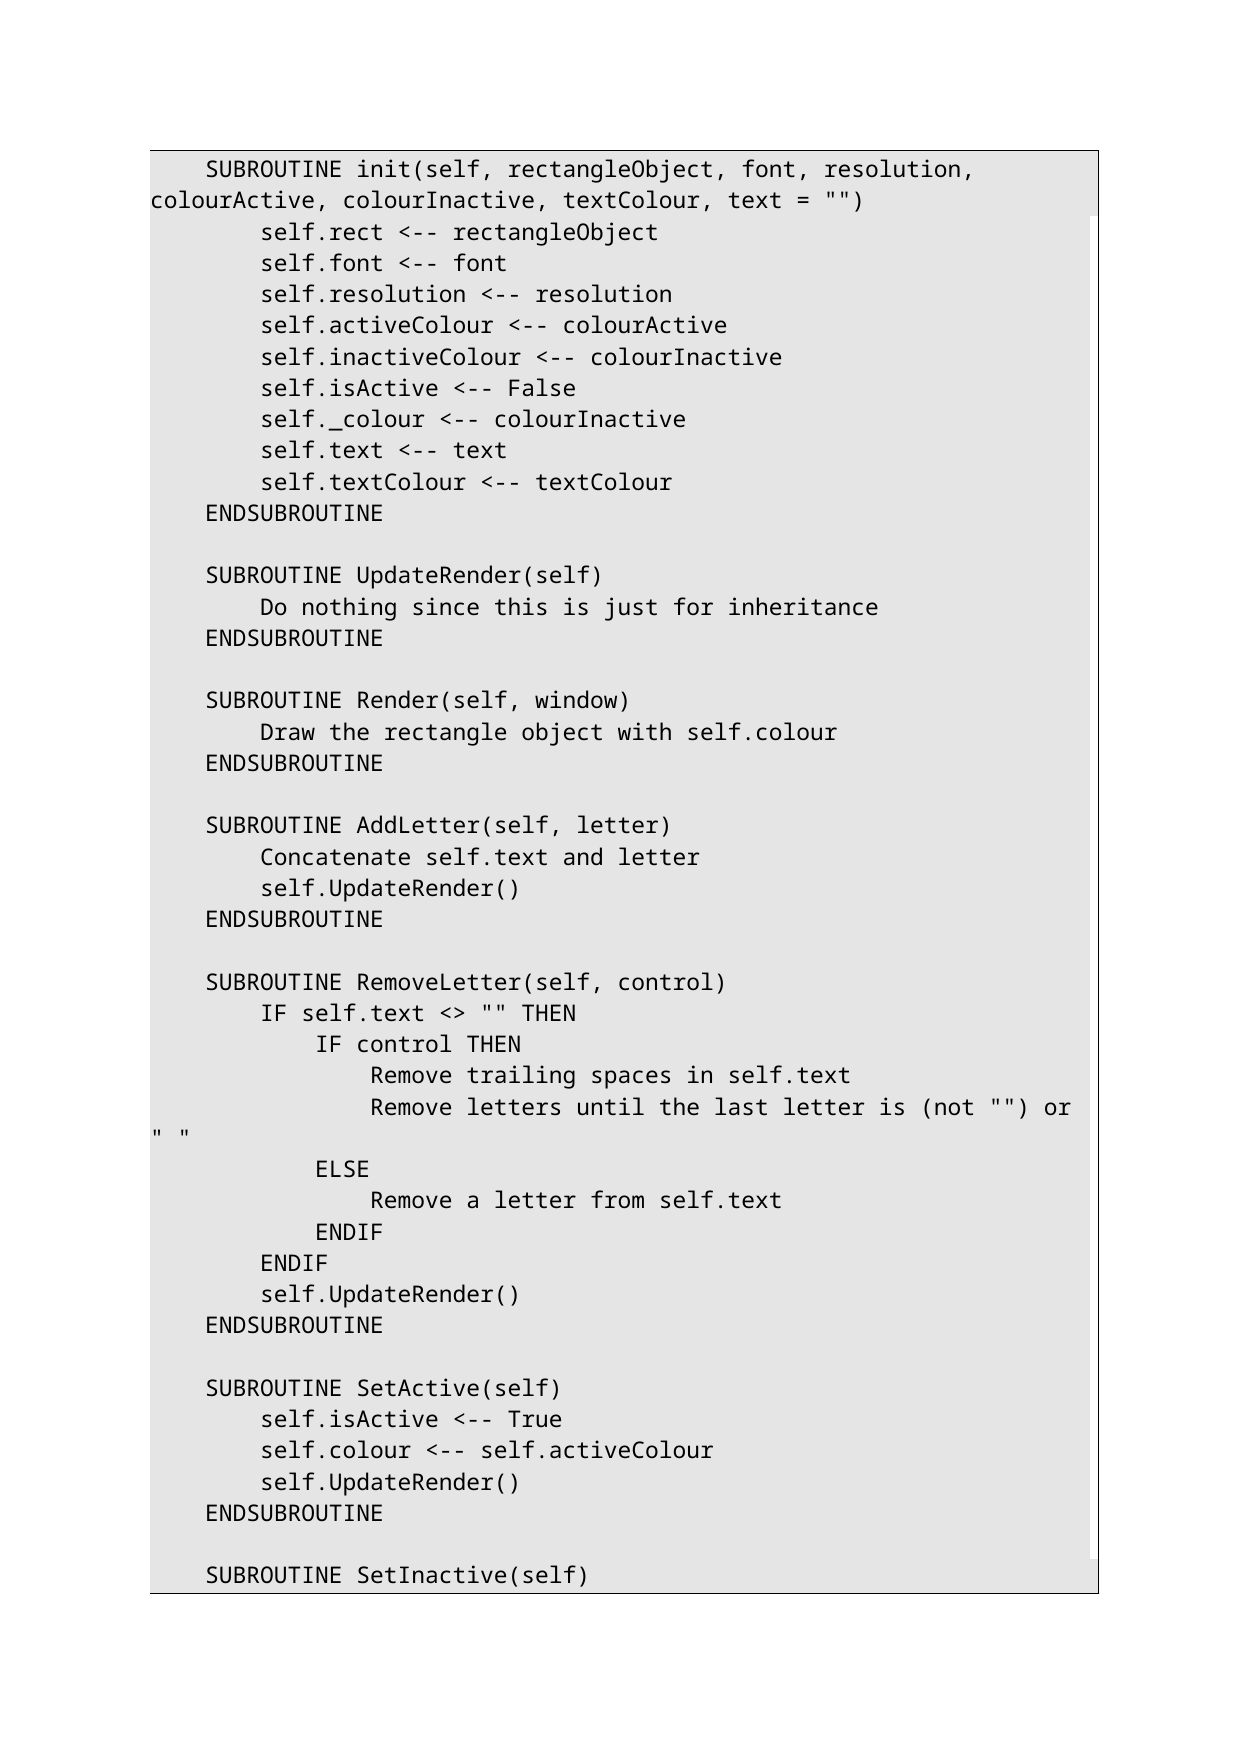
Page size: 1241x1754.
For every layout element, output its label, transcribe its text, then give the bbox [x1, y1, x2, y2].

text Concatenate self.text and letter [150, 841, 1090, 872]
text ENDSUBROUTINE [150, 903, 1090, 934]
text SUBROUTINE UpdateRender(self) [150, 559, 1090, 591]
text self.isActive <-- True [150, 1403, 1090, 1434]
text self.colour <-- self.activeColour [150, 1434, 1090, 1466]
text ENDSUBROUTINE [150, 1309, 1090, 1341]
text self.UpdateRender() [150, 1466, 1090, 1497]
text SUBROUTINE SetActive(self) [150, 1372, 1090, 1403]
text self.isActive <-- False [150, 372, 1090, 403]
text Do nothing since this is just for inheritance [150, 591, 1090, 622]
text self.font <-- font [150, 247, 1090, 278]
text Draw the rectangle object with self.colour [150, 716, 1090, 747]
text self.activeColour <-- colourActive [150, 309, 1090, 341]
text SUBROUTINE SetInactive(self) [150, 1556, 1098, 1593]
text IF control THEN [150, 1028, 1090, 1059]
text SUBROUTINE Render(self, window) [150, 684, 1090, 716]
text ENDIF [150, 1247, 1090, 1278]
text ENDSUBROUTINE [150, 622, 1090, 653]
text self._colour <-- colourInactive [150, 403, 1090, 434]
text ENDIF [150, 1216, 1090, 1247]
text Remove letters until the last letter is (not "") or " " [150, 1091, 1090, 1153]
text self.UpdateRender() [150, 872, 1090, 903]
text self.UpdateRender() [150, 1278, 1090, 1309]
text ENDSUBROUTINE [150, 747, 1090, 778]
text ENDSUBROUTINE [150, 1497, 1090, 1528]
text self.text <-- text [150, 434, 1090, 466]
text SUBROUTINE RemoveLetter(self, control) [150, 966, 1090, 997]
text self.resolution <-- resolution [150, 278, 1090, 309]
text SUBROUTINE AddLetter(self, letter) [150, 809, 1090, 841]
text ELSE [150, 1153, 1090, 1184]
text self.rect <-- rectangleObject [150, 216, 1090, 247]
text SUBROUTINE init(self, rectangleObject, font, resolution, colourActive, colourInactive, textColour, text = "") [150, 151, 1098, 216]
text self.inactiveColour <-- colourInactive [150, 341, 1090, 372]
text Remove a letter from self.text [150, 1184, 1090, 1216]
text Remove trailing spaces in self.text [150, 1059, 1090, 1091]
text ENDSUBROUTINE [150, 497, 1090, 528]
text IF self.text <> "" THEN [150, 997, 1090, 1028]
text self.textColour <-- textColour [150, 466, 1090, 497]
